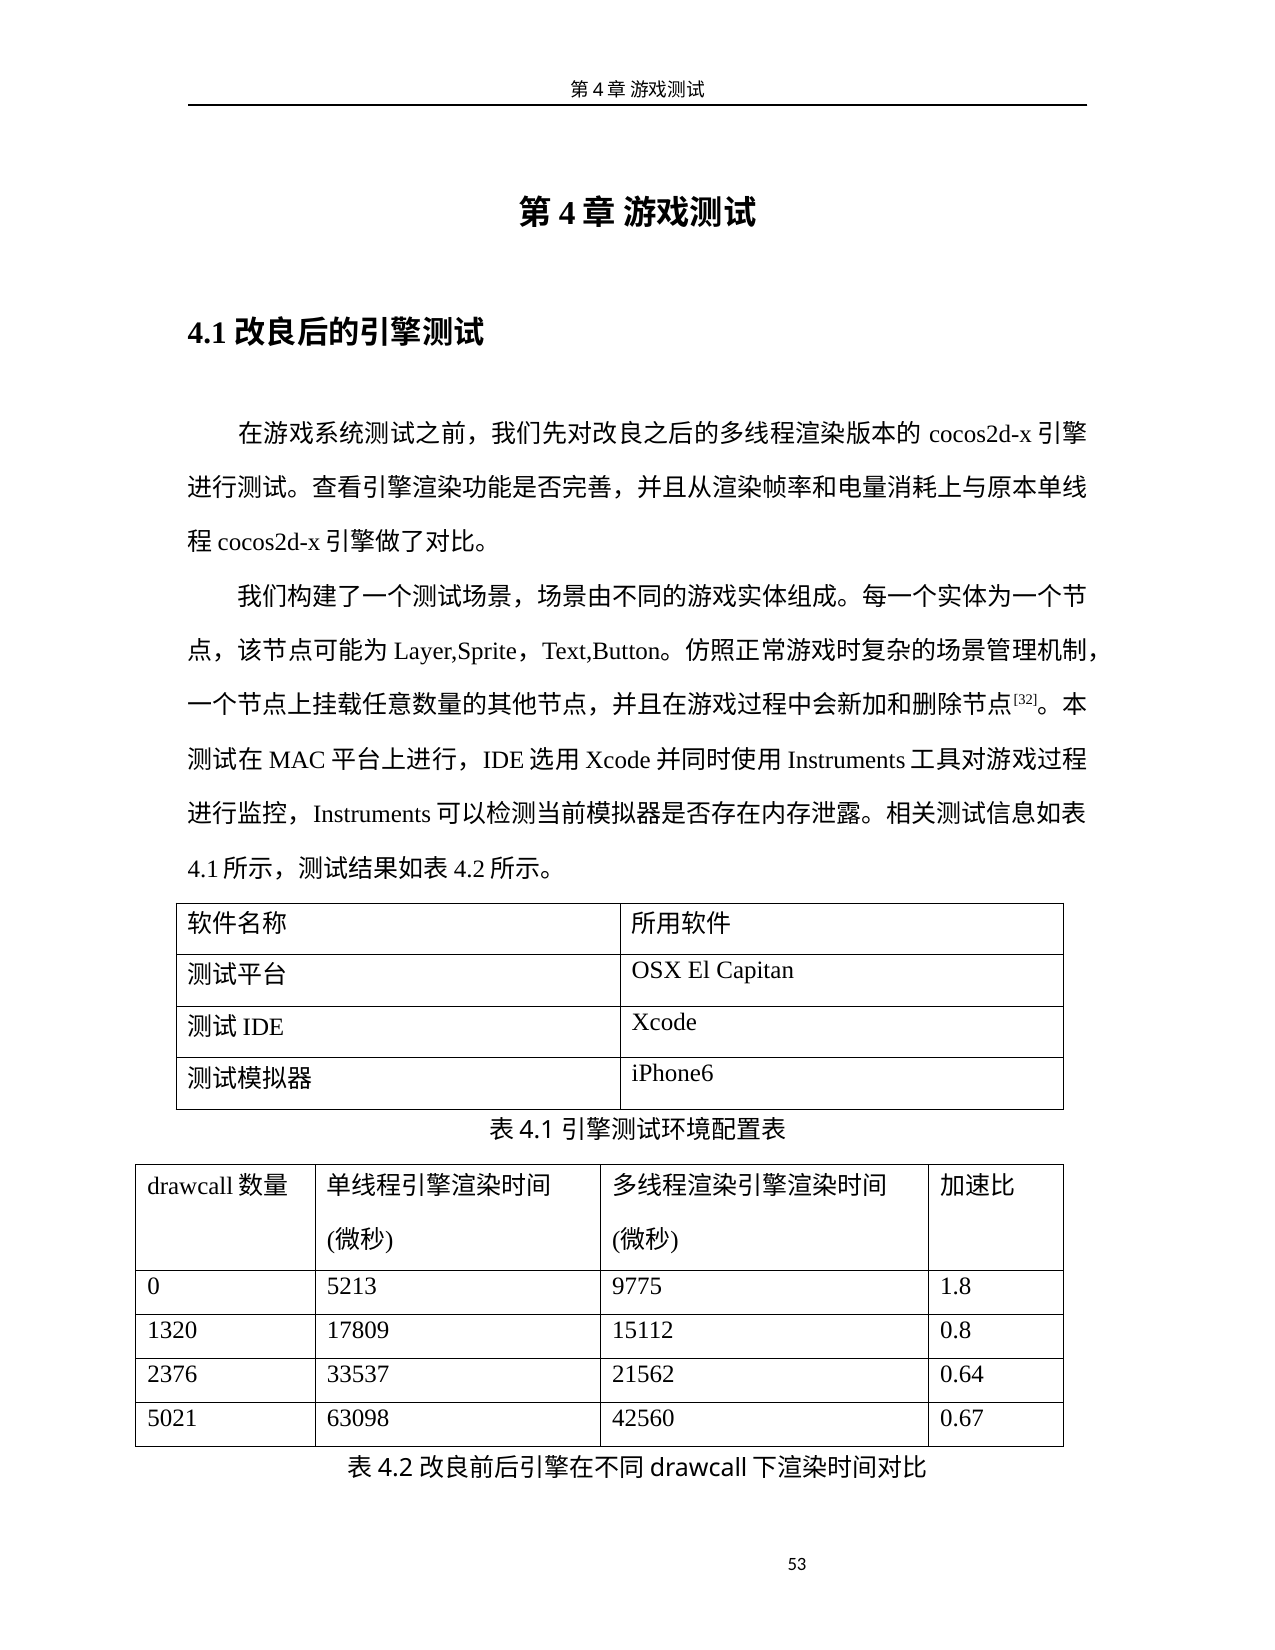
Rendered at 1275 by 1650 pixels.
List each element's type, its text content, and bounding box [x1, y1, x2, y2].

table_cell 17809 [316, 1315, 600, 1358]
table_cell Xcode [621, 1007, 1063, 1057]
text 表4.2 改良前后引擎在不同drawcall下渲染时间对比 [187, 1447, 1087, 1483]
table_cell 15112 [601, 1315, 928, 1358]
table_cell 0.67 [929, 1403, 1063, 1446]
table_cell 1.8 [929, 1271, 1063, 1314]
text 4.1 改良后的引擎测试 [187, 308, 1087, 353]
table_cell 21562 [601, 1359, 928, 1402]
table_cell 63098 [316, 1403, 600, 1446]
table_cell 33537 [316, 1359, 600, 1402]
table_header 加速比 [929, 1165, 1063, 1270]
table_cell 0.8 [929, 1315, 1063, 1358]
table_header 多线程渲染引擎渲染时间 (微秒) [601, 1165, 928, 1270]
table_cell 42560 [601, 1403, 928, 1446]
text 在游戏系统测试之前，我们先对改良之后的多线程渲染版本的cocos2d-x引擎进行测试。查看引擎渲染功能是否完善，并且从渲染帧率和电量消耗上与原本单线程cocos2d-x引擎做了对比。 [187, 413, 1087, 558]
table_cell 2376 [136, 1359, 315, 1402]
table_cell 5021 [136, 1403, 315, 1446]
table_cell 测试模拟器 [177, 1058, 620, 1109]
table_header 所用软件 [621, 904, 1063, 954]
table_cell OSX El Capitan [621, 955, 1063, 1006]
table_header 软件名称 [177, 904, 620, 954]
text 我们构建了一个测试场景，场景由不同的游戏实体组成。每一个实体为一个节点，该节点可能为Layer,Sprite，Text,Button。仿照正常游戏时复杂的场景管理机制，一个节点上挂载任意数量的其他节点，并且在游戏过程中会新加和删除节点[32]。本测试在MAC平台上进行，IDE选用Xcode并同时使用Instruments工具对游戏过程进行监控，Instruments可以检测当前模拟器是否存在内存泄露。相关测试信息如表4.1所示，测试结果如表4.2所示。 [187, 576, 1087, 884]
table_cell 测试IDE [177, 1007, 620, 1057]
table_header drawcall数量 [136, 1165, 315, 1270]
table_header 单线程引擎渲染时间 (微秒) [316, 1165, 600, 1270]
table_cell 0 [136, 1271, 315, 1314]
table_cell 5213 [316, 1271, 600, 1314]
table_cell iPhone6 [621, 1058, 1063, 1109]
table_cell 9775 [601, 1271, 928, 1314]
table_cell 0.64 [929, 1359, 1063, 1402]
table_cell 1320 [136, 1315, 315, 1358]
table_cell 测试平台 [177, 955, 620, 1006]
text 第4章 游戏测试 [187, 185, 1087, 234]
text 表4.1 引擎测试环境配置表 [187, 1110, 1087, 1146]
